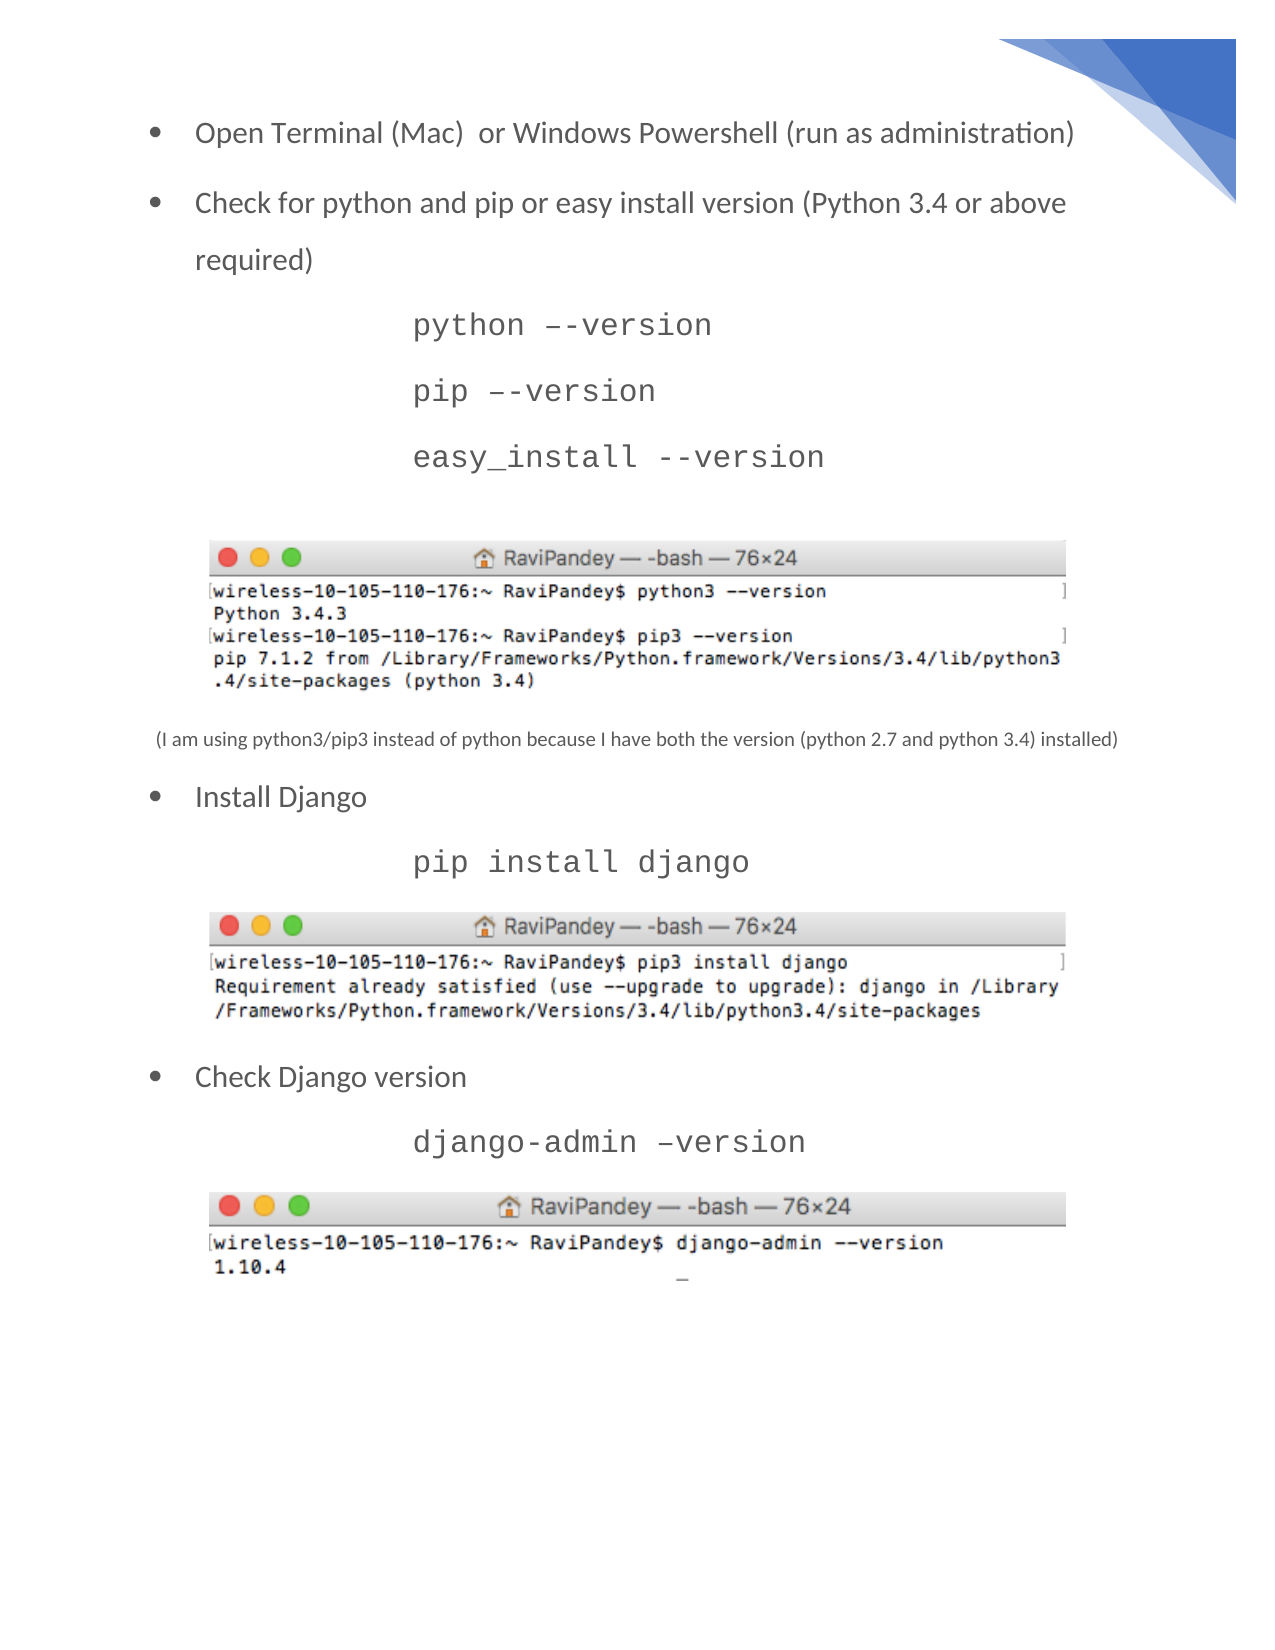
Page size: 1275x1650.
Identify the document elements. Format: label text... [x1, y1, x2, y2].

list pip install django [412, 847, 1125, 882]
list Check Django version [150, 1057, 1125, 1095]
picture [209, 912, 1066, 1026]
text (I am using python3/pip3 instead of python because I have both the version (python 2.7 and python 3.4) installed) [150, 726, 1125, 752]
picture [997, 39, 1236, 205]
list django-admin –version [412, 1127, 1125, 1162]
picture [209, 540, 1066, 695]
list python –-version [412, 310, 1125, 345]
picture [209, 1192, 1066, 1281]
list pip –-version [412, 375, 1125, 411]
list Open Terminal (Mac) or Windows Powershell (run as administration) [150, 113, 1125, 151]
list Check for python and pip or easy install version (Python 3.4 or above required) [150, 183, 1125, 278]
list Install Django [150, 777, 1125, 815]
list easy_install --version [412, 441, 1125, 476]
